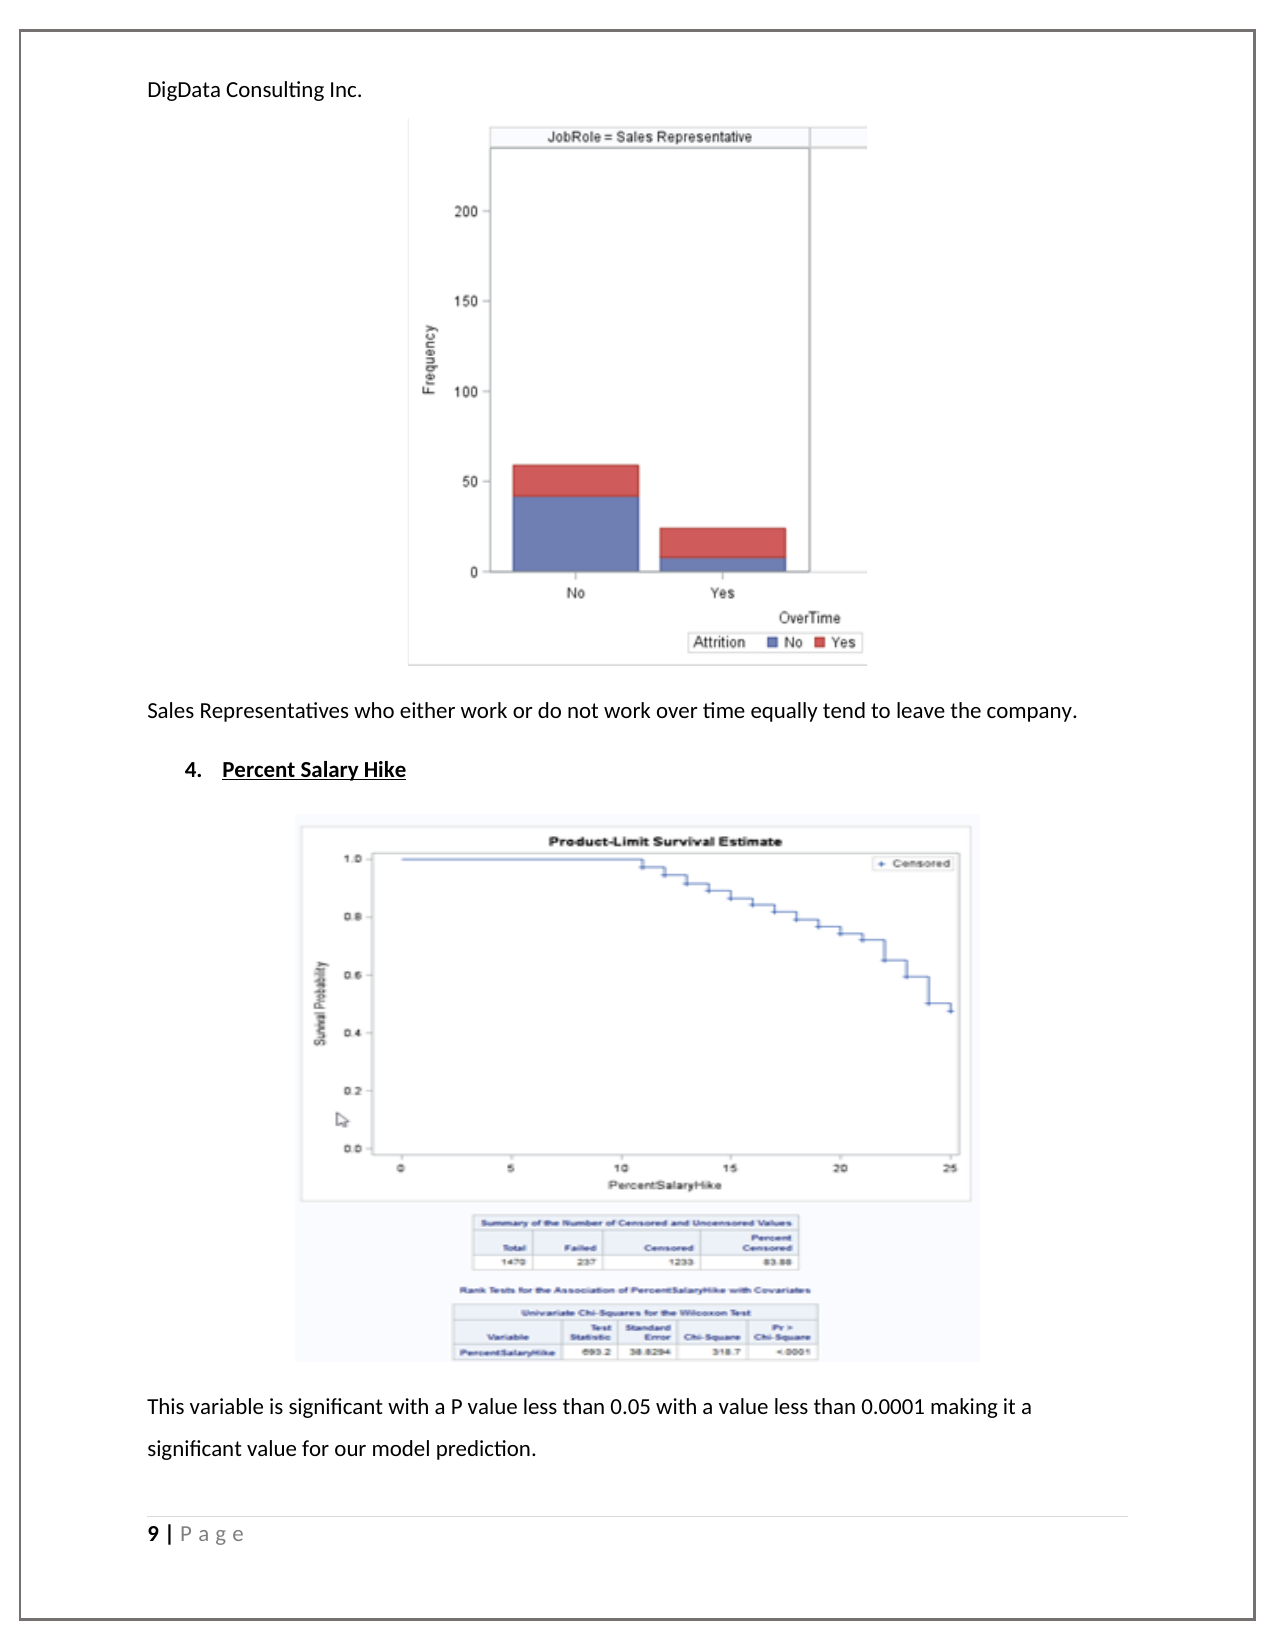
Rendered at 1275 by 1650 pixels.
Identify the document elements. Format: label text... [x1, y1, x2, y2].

picture [294, 814, 981, 1362]
list Percent Salary Hike [184, 755, 1128, 783]
text This variable is significant with a P value less than 0.05 with a value less than 0.0001 making it a significant value for our model prediction. [147, 1392, 1128, 1462]
text Sales Representatives who either work or do not work over time equally tend to leave the company. [147, 696, 1128, 724]
picture [407, 118, 868, 666]
